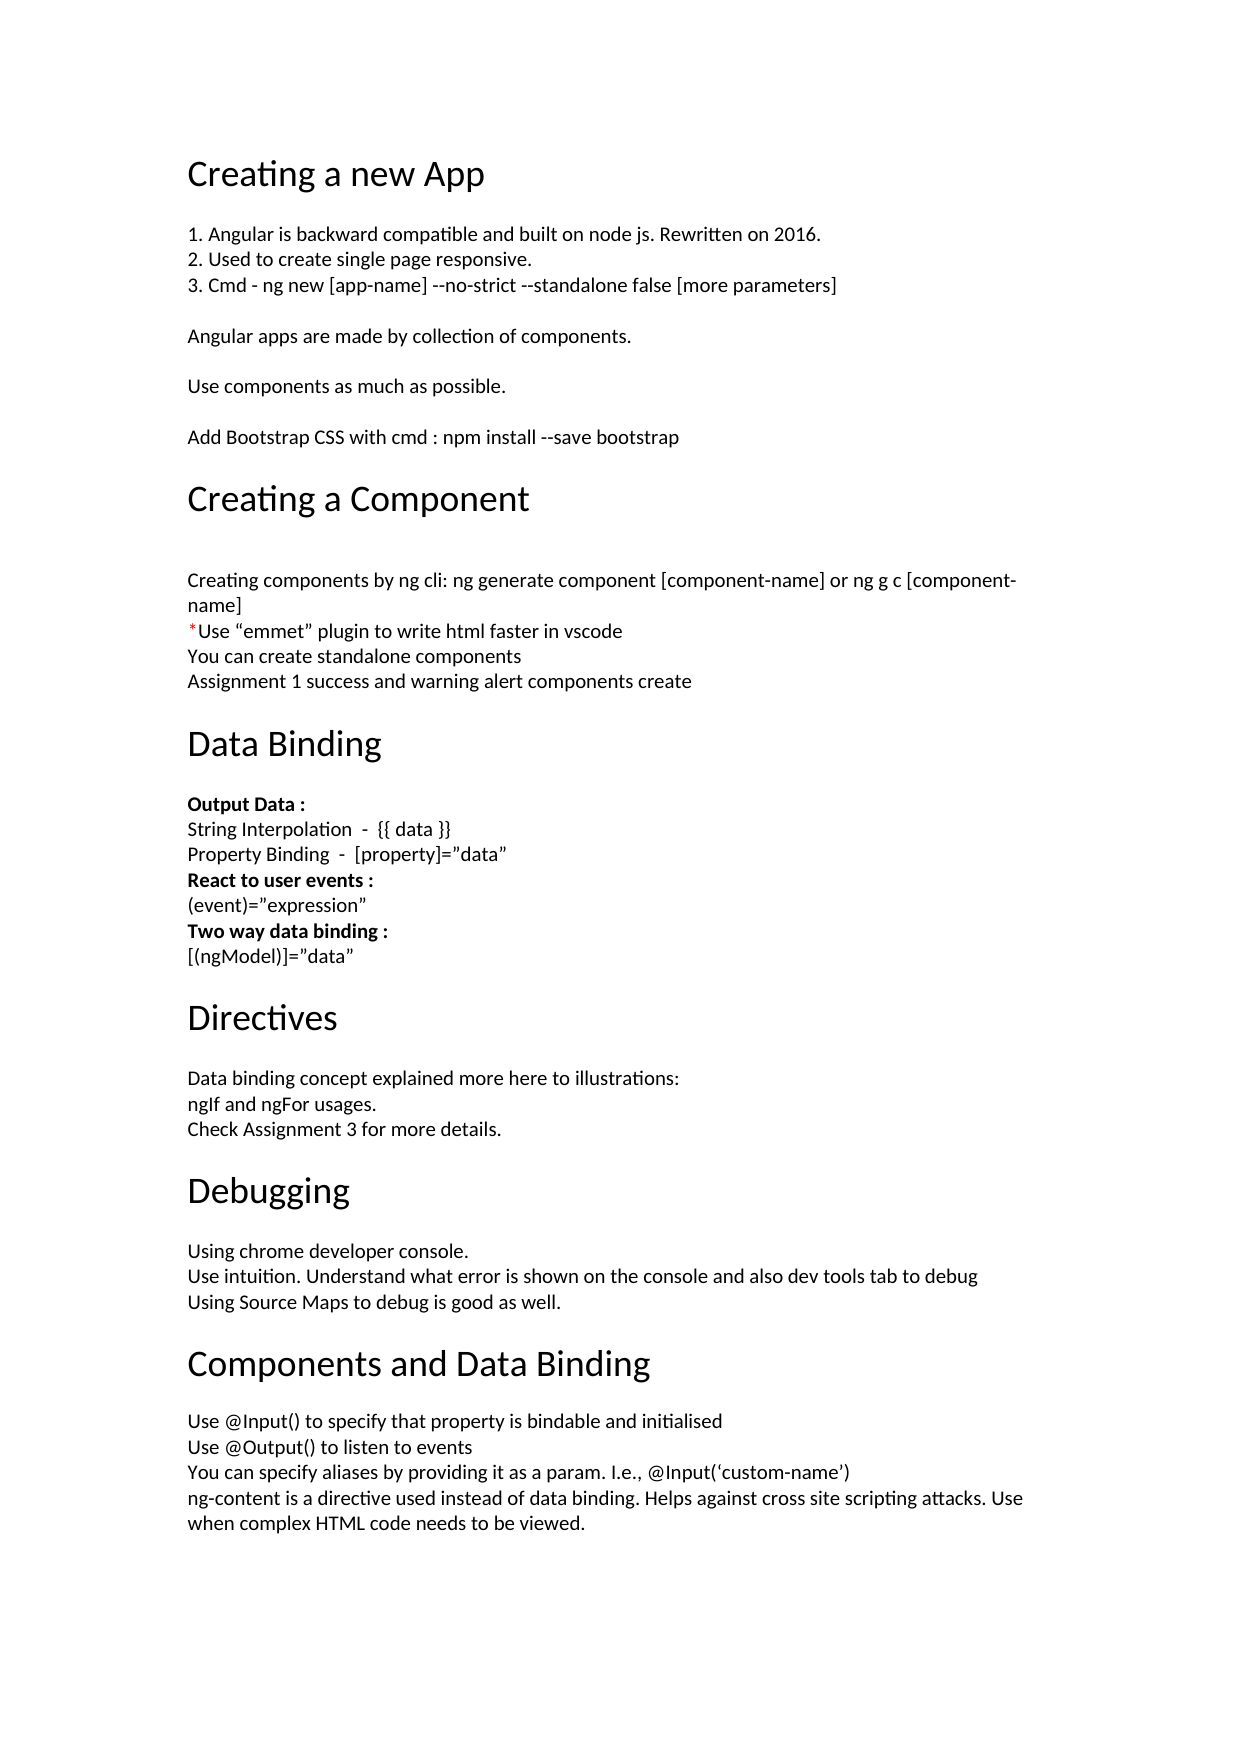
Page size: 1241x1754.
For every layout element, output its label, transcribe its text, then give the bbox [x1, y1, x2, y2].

list Two way data binding : [187, 918, 1053, 943]
list Creating components by ng cli: ng generate component [component-name] or ng g c [component-name] [187, 567, 1053, 618]
list Assignment 1 success and warning alert components create [187, 669, 1053, 694]
list Use @Input() to specify that property is bindable and initialised [187, 1409, 1053, 1434]
list Components and Data Binding [187, 1340, 1053, 1386]
list Angular is backward compatible and built on node js. Rewritten on 2016. [187, 221, 1053, 247]
list Add Bootstrap CSS with cmd : npm install --save bootstrap [187, 424, 1053, 450]
list You can specify aliases by providing it as a param. I.e., @Input(‘custom-name’) ng-content is a directive used instead of data binding. Helps against cross site scripting attacks. Use when complex HTML code needs to be viewed. [187, 1459, 1053, 1536]
list String Interpolation - {{ data }} [187, 816, 1053, 842]
list (event)=”expression” [187, 892, 1053, 918]
list Check Assignment 3 for more details. [187, 1116, 1053, 1142]
list ngIf and ngFor usages. [187, 1091, 1053, 1116]
list *Use “emmet” plugin to write html faster in vscode [187, 618, 1053, 643]
list Data Binding [187, 719, 1053, 765]
list Data binding concept explained more here to illustrations: [187, 1065, 1053, 1091]
list Using Source Maps to debug is good as well. [187, 1289, 1053, 1314]
list Angular apps are made by collection of components. Use components as much as possible. [187, 323, 1053, 399]
list Output Data : [187, 791, 1053, 816]
list Use @Output() to listen to events [187, 1434, 1053, 1459]
list React to user events : [187, 867, 1053, 892]
list Debugging Using chrome developer console. Use intuition. Understand what error is shown on the console and also dev tools tab to debug [187, 1167, 1053, 1289]
text Creating a new App [187, 150, 1053, 196]
list Creating a Component [187, 475, 1053, 521]
list You can create standalone components [187, 643, 1053, 669]
list Used to create single page responsive. [187, 247, 1053, 272]
list Directives [187, 994, 1053, 1040]
list [(ngModel)]=”data” [187, 943, 1053, 969]
list Cmd - ng new [app-name] --no-strict --standalone false [more parameters] [187, 272, 1053, 297]
list Property Binding - [property]=”data” [187, 842, 1053, 867]
